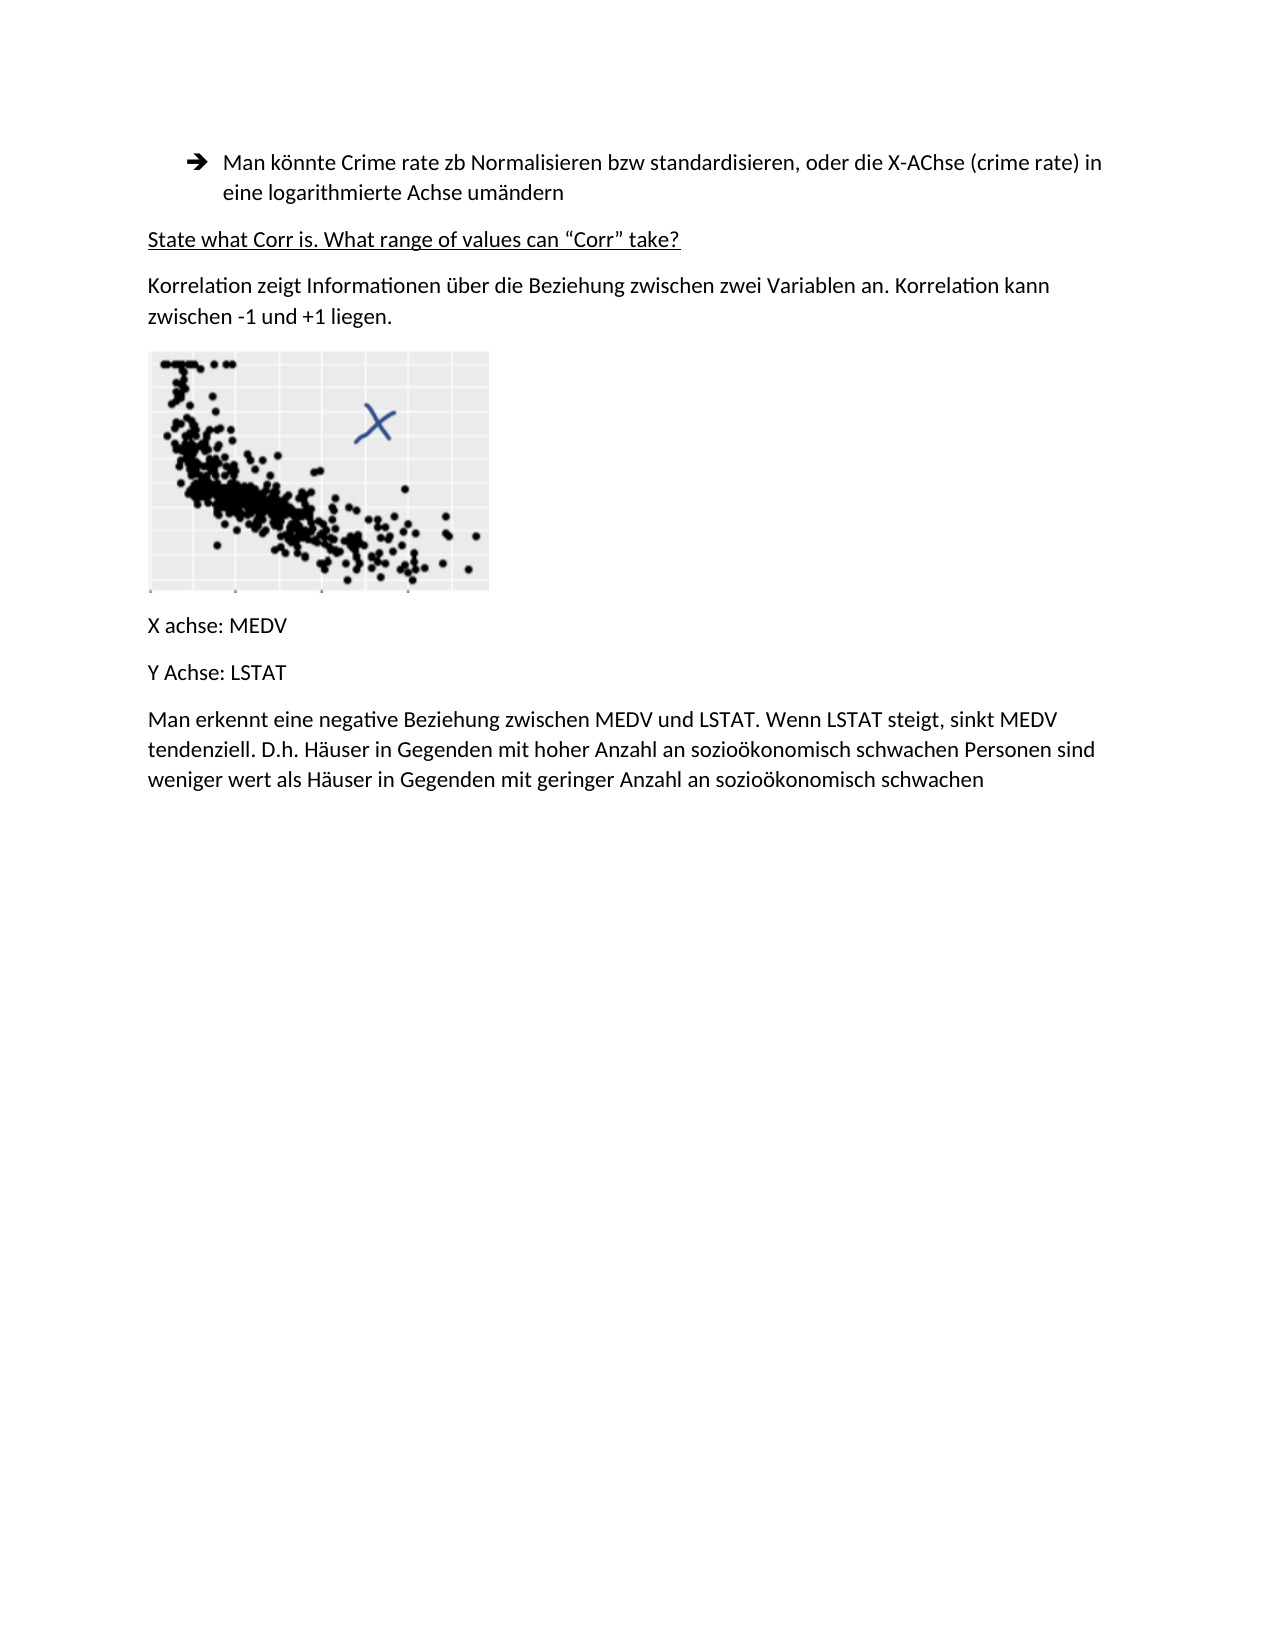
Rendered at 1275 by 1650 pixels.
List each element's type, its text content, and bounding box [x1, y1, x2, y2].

picture [147, 348, 489, 593]
text Korrelation zeigt Informationen über die Beziehung zwischen zwei Variablen an. Korrelation kann zwischen -1 und +1 liegen. [148, 272, 1127, 330]
text Man erkennt eine negative Beziehung zwischen MEDV und LSTAT. Wenn LSTAT steigt, sinkt MEDV tendenziell. D.h. Häuser in Gegenden mit hoher Anzahl an sozioökonomisch schwachen Personen sind weniger wert als Häuser in Gegenden mit geringer Anzahl an sozioökonomisch schwachen [148, 705, 1127, 793]
list Man könnte Crime rate zb Normalisieren bzw standardisieren, oder die X-AChse (crime rate) in eine logarithmierte Achse umändern [185, 148, 1127, 206]
text X achse: MEDV [148, 611, 1127, 639]
text Y Achse: LSTAT [148, 658, 1127, 686]
text State what Corr is. What range of values can “Corr” take? [148, 225, 1127, 253]
